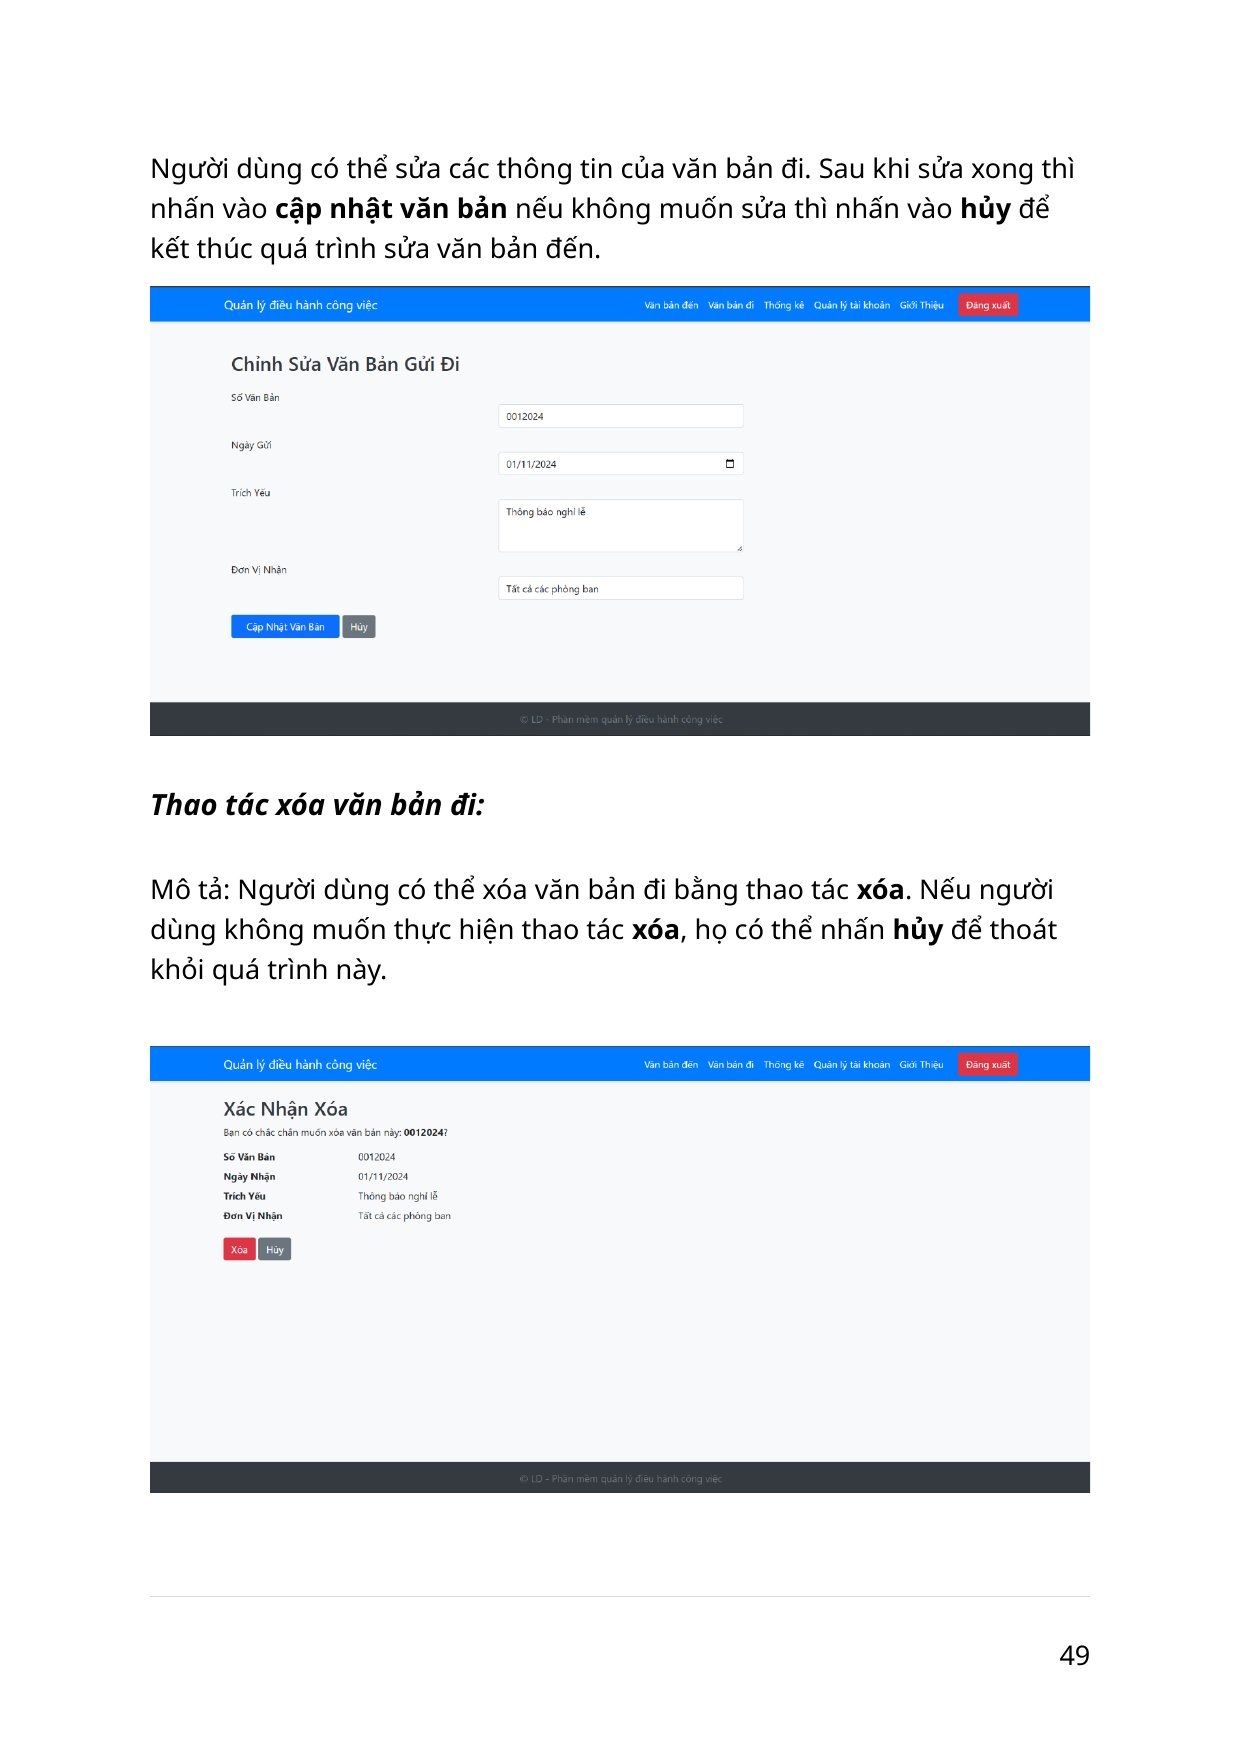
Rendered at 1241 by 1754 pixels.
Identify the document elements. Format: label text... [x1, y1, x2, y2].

text Người dùng có thể sửa các thông tin của văn bản đi. Sau khi sửa xong thì nhấn vào cập nhật văn bản nếu không muốn sửa thì nhấn vào hủy để kết thúc quá trình sửa văn bản đến. [150, 150, 1090, 266]
text Mô tả: Người dùng có thể xóa văn bản đi bằng thao tác xóa. Nếu người dùng không muốn thực hiện thao tác xóa, họ có thể nhấn hủy để thoát khỏi quá trình này. [150, 871, 1090, 987]
picture [150, 286, 1091, 736]
subtitle Thao tác xóa văn bản đi: [150, 784, 1090, 823]
picture [150, 1046, 1091, 1493]
